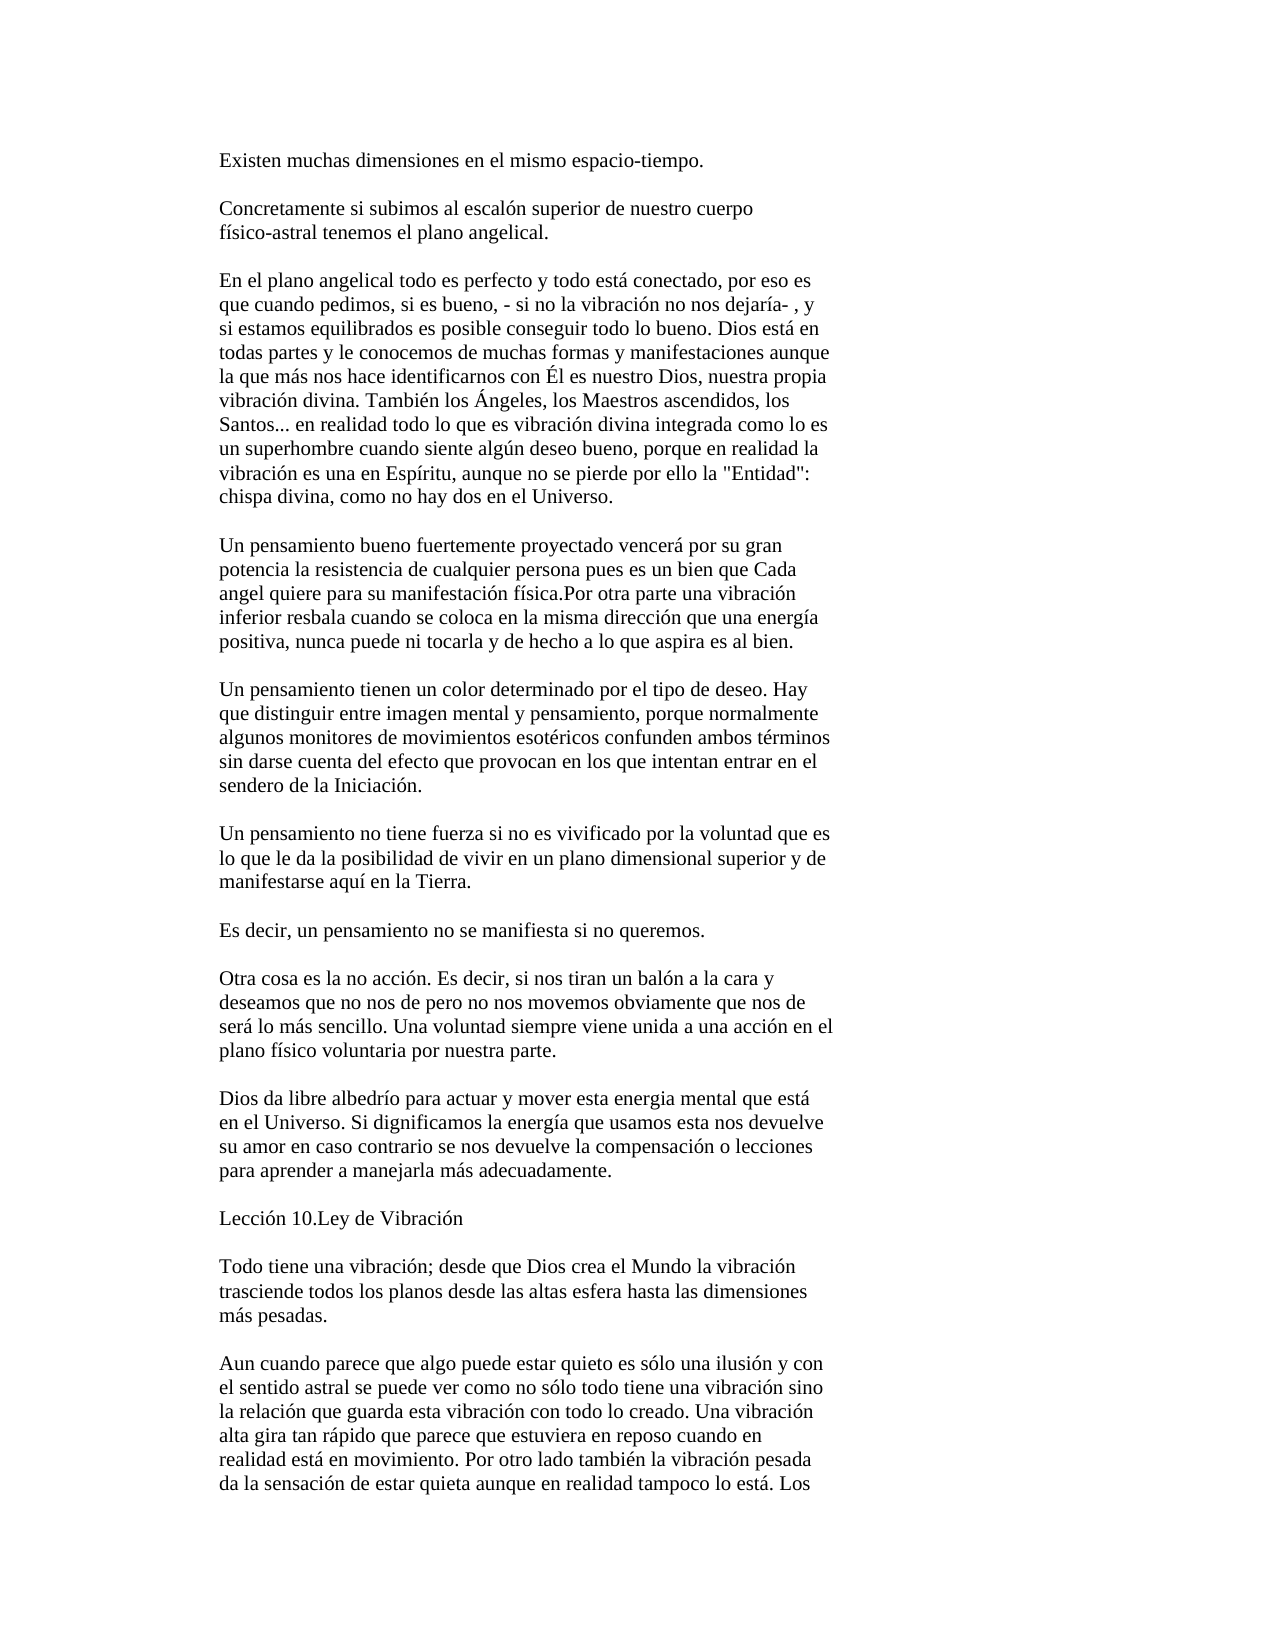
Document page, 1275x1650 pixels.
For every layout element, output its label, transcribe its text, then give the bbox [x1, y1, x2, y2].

text si estamos equilibrados es posible conseguir todo lo bueno. Dios está en [177, 316, 1098, 340]
text trasciende todos los planos desde las altas esfera hasta las dimensiones [177, 1278, 1098, 1303]
text Un pensamiento tienen un color determinado por el tipo de deseo. Hay [177, 677, 1098, 701]
text algunos monitores de movimientos esotéricos confunden ambos términos [177, 725, 1098, 749]
text alta gira tan rápido que parece que estuviera en reposo cuando en [177, 1423, 1098, 1447]
text el sentido astral se puede ver como no sólo todo tiene una vibración sino [177, 1375, 1098, 1399]
text será lo más sencillo. Una voluntad siempre viene unida a una acción en el [177, 1014, 1098, 1038]
text Lección 10.Ley de Vibración [177, 1206, 1098, 1230]
text lo que le da la posibilidad de vivir en un plano dimensional superior y de [177, 845, 1098, 869]
text Santos... en realidad todo lo que es vibración divina integrada como lo es [177, 412, 1098, 436]
text más pesadas. [177, 1303, 1098, 1327]
text un superhombre cuando siente algún deseo bueno, porque en realidad la [177, 436, 1098, 460]
text Existen muchas dimensiones en el mismo espacio-tiempo. [177, 148, 1098, 172]
text Otra cosa es la no acción. Es decir, si nos tiran un balón a la cara y [177, 966, 1098, 990]
text para aprender a manejarla más adecuadamente. [177, 1158, 1098, 1182]
text que cuando pedimos, si es bueno, - si no la vibración no nos dejaría- , y [177, 292, 1098, 316]
text vibración divina. También los Ángeles, los Maestros ascendidos, los [177, 388, 1098, 412]
text vibración es una en Espíritu, aunque no se pierde por ello la "Entidad": [177, 460, 1098, 484]
text todas partes y le conocemos de muchas formas y manifestaciones aunque [177, 340, 1098, 364]
text angel quiere para su manifestación física.Por otra parte una vibración [177, 581, 1098, 605]
text la relación que guarda esta vibración con todo lo creado. Una vibración [177, 1399, 1098, 1423]
text En el plano angelical todo es perfecto y todo está conectado, por eso es [177, 268, 1098, 292]
text chispa divina, como no hay dos en el Universo. [177, 484, 1098, 508]
text manifestarse aquí en [177, 869, 1098, 893]
text Un pensamiento bueno fuertemente proyectado vencerá por su gran [177, 533, 1098, 557]
text sendero de [177, 773, 1098, 797]
text físico-astral tenemos el plano angelical. [177, 220, 1098, 244]
text potencia la resistencia de cualquier persona pues es un bien que Cada [177, 557, 1098, 581]
text deseamos que no nos de pero no nos movemos obviamente que nos de [177, 990, 1098, 1014]
text Es decir, un pensamiento no se manifiesta si no queremos. [177, 918, 1098, 942]
text Dios da libre albedrío para actuar y mover esta energia mental que está [177, 1086, 1098, 1110]
text Todo tiene una vibración; desde que Dios crea el Mundo la vibración [177, 1254, 1098, 1278]
text sin darse cuenta del efecto que provocan en los que intentan entrar en el [177, 749, 1098, 773]
text positiva, nunca puede ni tocarla y de hecho a lo que aspira es al bien. [177, 629, 1098, 653]
text Un pensamiento no tiene fuerza si no es vivificado por la voluntad que es [177, 821, 1098, 845]
text su amor en caso contrario se nos devuelve la compensación o lecciones [177, 1134, 1098, 1158]
text que distinguir entre imagen mental y pensamiento, porque normalmente [177, 701, 1098, 725]
text plano físico voluntaria por nuestra parte. [177, 1038, 1098, 1062]
text la que más nos hace identificarnos con Él es nuestro Dios, nuestra propia [177, 364, 1098, 388]
text Concretamente si subimos al escalón superior de nuestro cuerpo [177, 196, 1098, 220]
text Aun cuando parece que algo puede estar quieto es sólo una ilusión y con [177, 1351, 1098, 1375]
text realidad está en movimiento. Por otro lado también la vibración pesada [177, 1447, 1098, 1471]
text inferior resbala cuando se coloca en la misma dirección que una energía [177, 605, 1098, 629]
text da la sensación de estar quieta aunque en realidad tampoco lo está. Los [177, 1471, 1098, 1495]
text en el Universo. Si dignificamos la energía que usamos esta nos devuelve [177, 1110, 1098, 1134]
